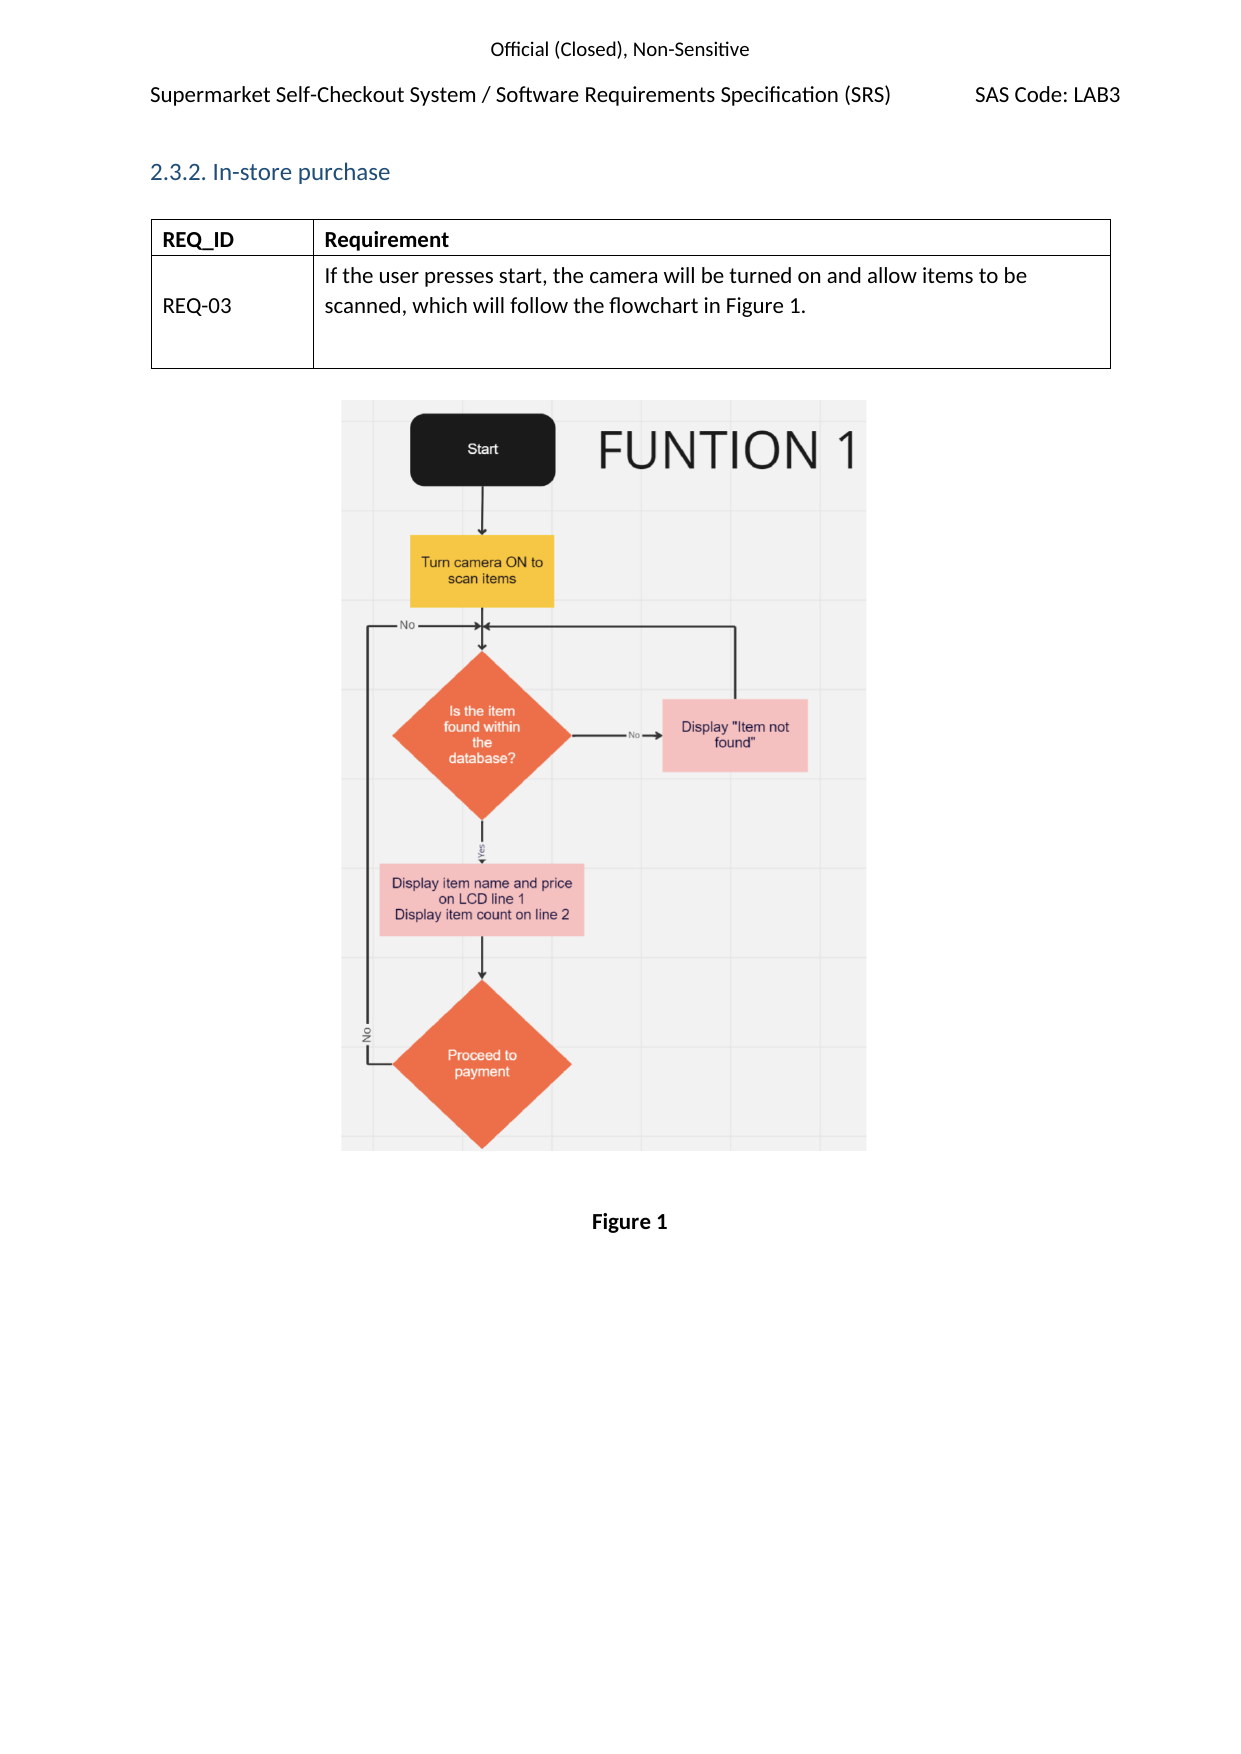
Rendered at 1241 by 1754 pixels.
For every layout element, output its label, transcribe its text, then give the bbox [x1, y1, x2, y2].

table_cell REQ-03 [152, 256, 313, 368]
picture [341, 400, 867, 1151]
table_header REQ_ID [152, 220, 313, 255]
table_cell If the user presses start, the camera will be turned on and allow items to be scanned, which will follow the flowchart in Figure 1. [314, 256, 1110, 368]
table_header Requirement [314, 220, 1110, 255]
text 2.3.2. In-store purchase [150, 156, 1183, 186]
text Figure 1 [150, 1207, 1109, 1235]
